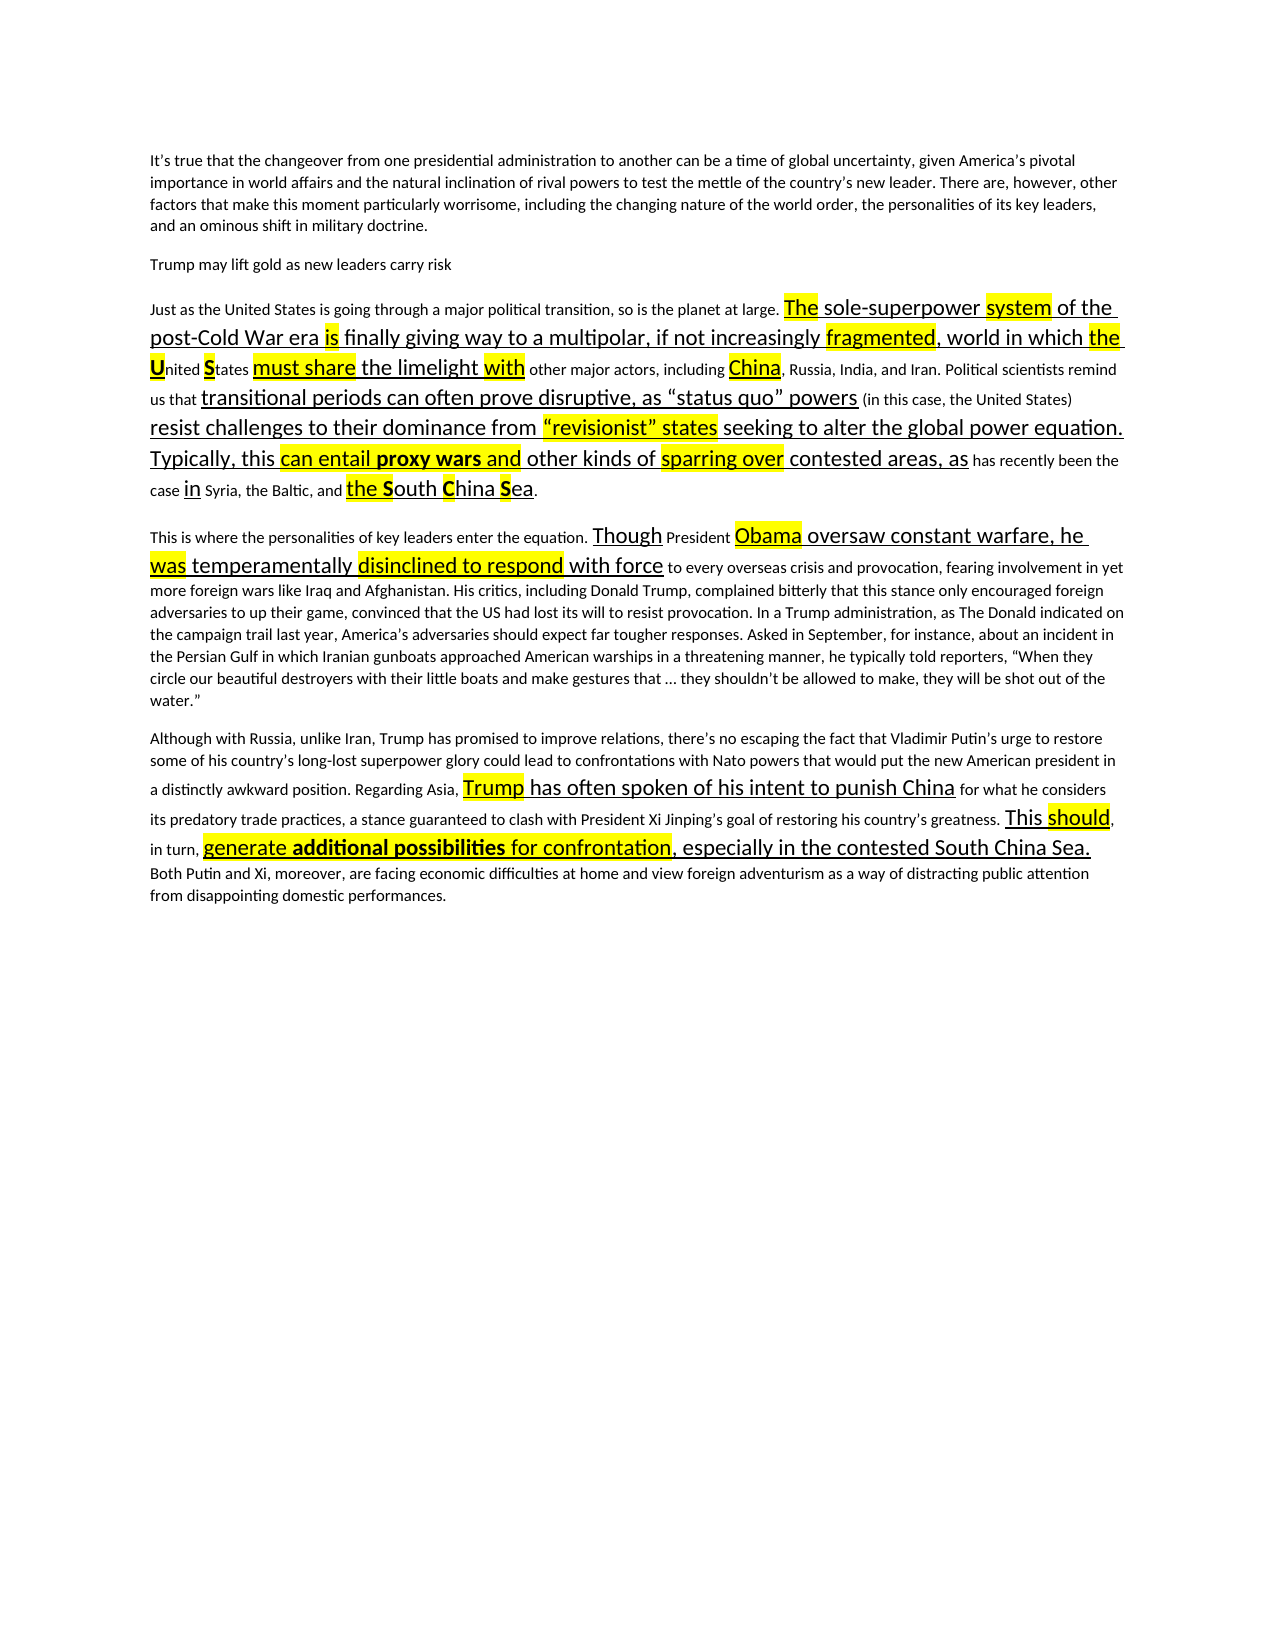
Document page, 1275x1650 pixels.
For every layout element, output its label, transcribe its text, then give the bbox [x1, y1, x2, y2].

text Although with Russia, unlike Iran, Trump has promised to improve relations, there’s no escaping the fact that Vladimir Putin’s urge to restore some of his country’s long-lost superpower glory could lead to confrontations with Nato powers that would put the new American president in a distinctly awkward position. Regarding Asia, Trump has often spoken of his intent to punish China for what he considers its predatory trade practices, a stance guaranteed to clash with President Xi Jinping’s goal of restoring his country’s greatness. This should, in turn, generate additional possibilities for confrontation, especially in the contested South China Sea. Both Putin and Xi, moreover, are facing economic difficulties at home and view foreign adventurism as a way of distracting public attention from disappointing domestic performances. [150, 728, 1125, 905]
text This is where the personalities of key leaders enter the equation. Though President Obama oversaw constant warfare, he was temperamentally disinclined to respond with force to every overseas crisis and provocation, fearing involvement in yet more foreign wars like Iraq and Afghanistan. His critics, including Donald Trump, complained bitterly that this stance only encouraged foreign adversaries to up their game, convinced that the US had lost its will to resist provocation. In a Trump administration, as The Donald indicated on the campaign trail last year, America’s adversaries should expect far tougher responses. Asked in September, for instance, about an incident in the Persian Gulf in which Iranian gunboats approached American warships in a threatening manner, he typically told reporters, “When they circle our beautiful destroyers with their little boats and make gestures that … they shouldn’t be allowed to make, they will be shot out of the water.” [150, 521, 1125, 710]
text It’s true that the changeover from one presidential administration to another can be a time of global uncertainty, given America’s pivotal importance in world affairs and the natural inclination of rival powers to test the mettle of the country’s new leader. There are, however, other factors that make this moment particularly worrisome, including the changing nature of the world order, the personalities of its key leaders, and an ominous shift in military doctrine. [150, 150, 1125, 236]
text Trump may lift gold as new leaders carry risk [150, 254, 1125, 274]
text Just as the United States is going through a major political transition, so is the planet at large. The sole-superpower system of the post-Cold War era is finally giving way to a multipolar, if not increasingly fragmented, world in which the United States must share the limelight with other major actors, including China, Russia, India, and Iran. Political scientists remind us that transitional periods can often prove disruptive, as “status quo” powers (in this case, the United States) resist challenges to their dominance from “revisionist” states seeking to alter the global power equation. Typically, this can entail proxy wars and other kinds of sparring over contested areas, as has recently been the case in Syria, the Baltic, and the South China Sea. [150, 348, 1125, 502]
text Just as the United States is going through a major political transition, so is the planet at large. The sole-superpower system of the post-Cold War era is finally giving way to a multipolar, if not increasingly fragmented, world in which the United States must share the limelight with other major actors, including China, Russia, India, and Iran. Political scientists remind us that transitional periods can often prove disruptive, as “status quo” powers (in this case, the United States) resist challenges to their dominance from “revisionist” states seeking to alter the global power equation. Typically, this can entail proxy wars and other kinds of sparring over contested areas, as has recently been the case in Syria, the Baltic, and the South China Sea. [150, 293, 1125, 347]
